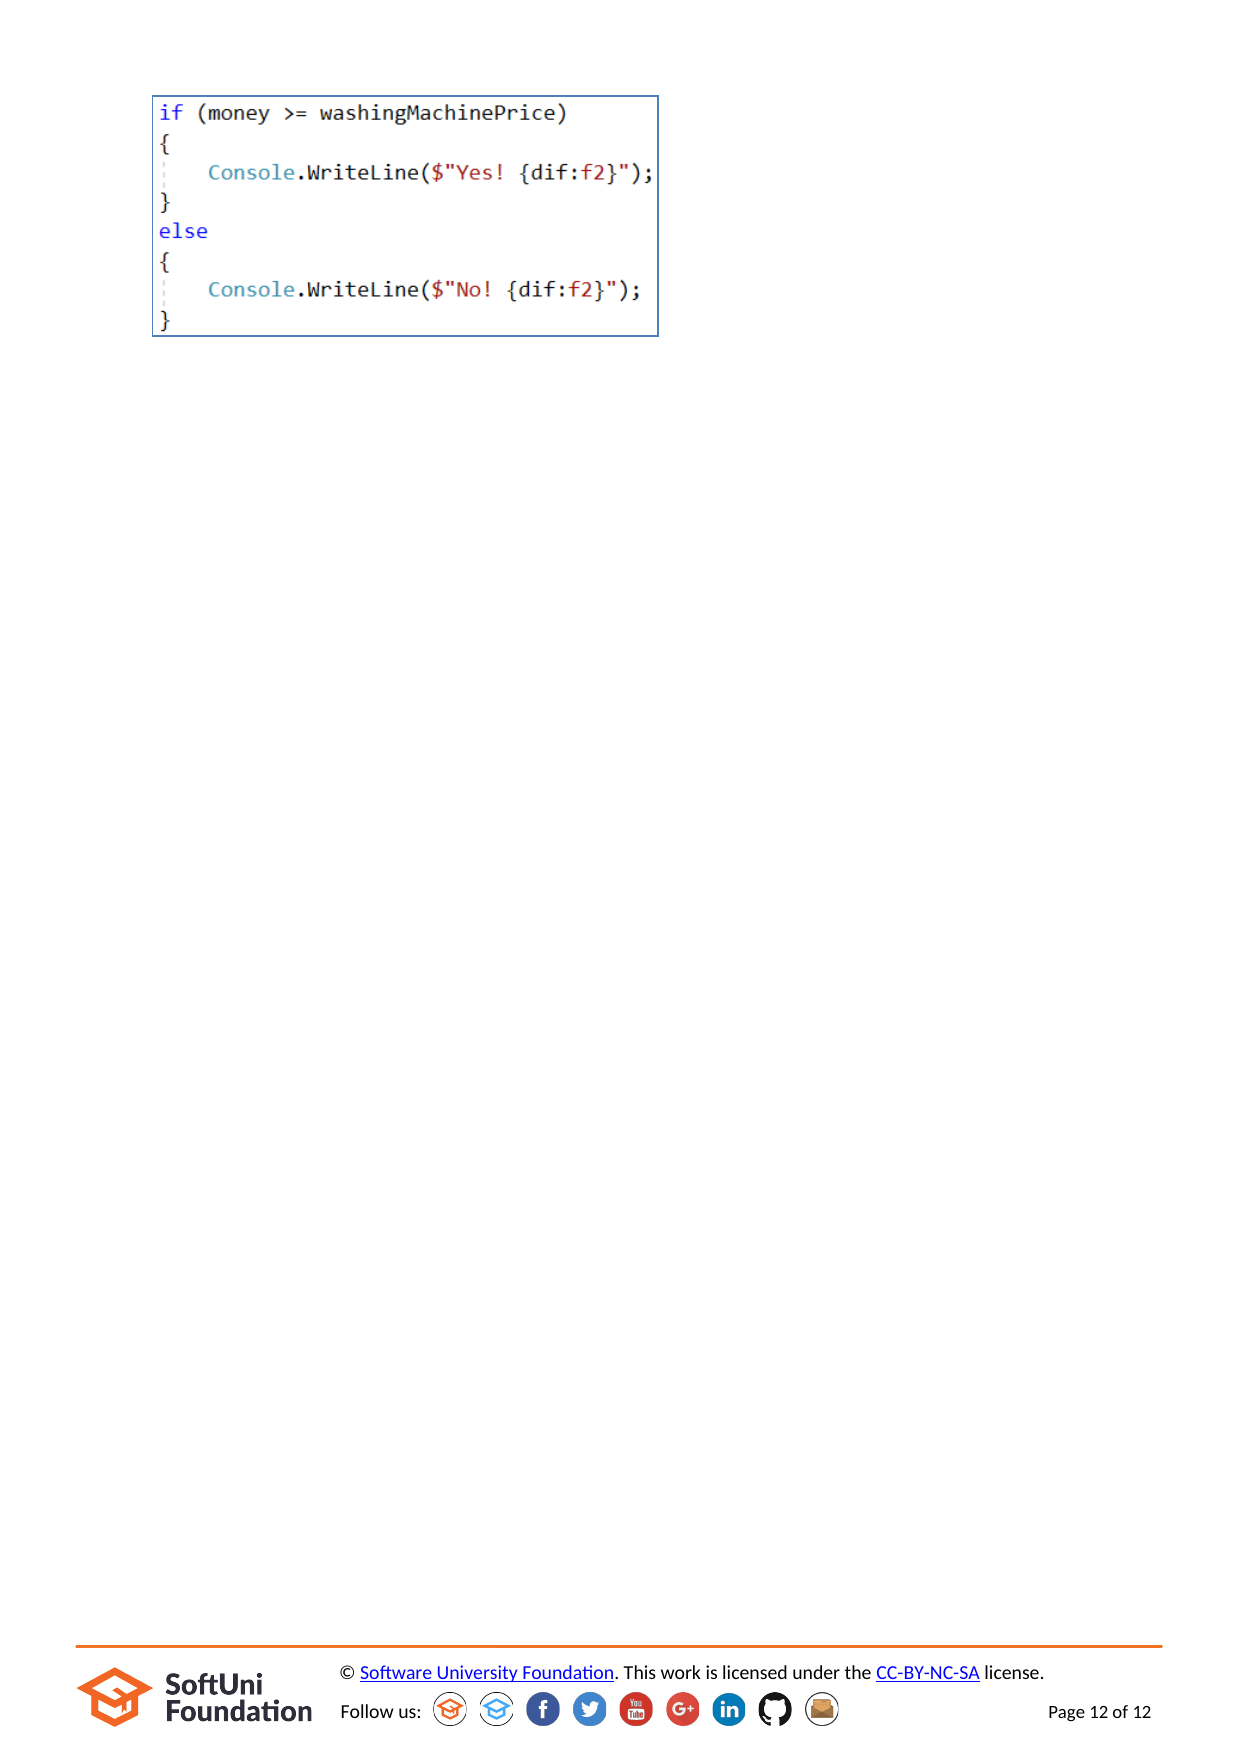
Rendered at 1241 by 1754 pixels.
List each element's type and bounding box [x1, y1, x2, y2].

picture [433, 1692, 467, 1726]
picture [153, 97, 657, 335]
picture [805, 1692, 839, 1726]
picture [727, 1707, 738, 1717]
picture [758, 1692, 792, 1726]
picture [712, 1693, 722, 1703]
picture [712, 1716, 722, 1726]
picture [736, 1693, 746, 1703]
picture [526, 1692, 560, 1726]
picture [666, 1692, 700, 1726]
picture [480, 1692, 513, 1726]
picture [573, 1692, 607, 1726]
picture [76, 1667, 312, 1727]
picture [619, 1692, 653, 1726]
picture [736, 1716, 746, 1726]
